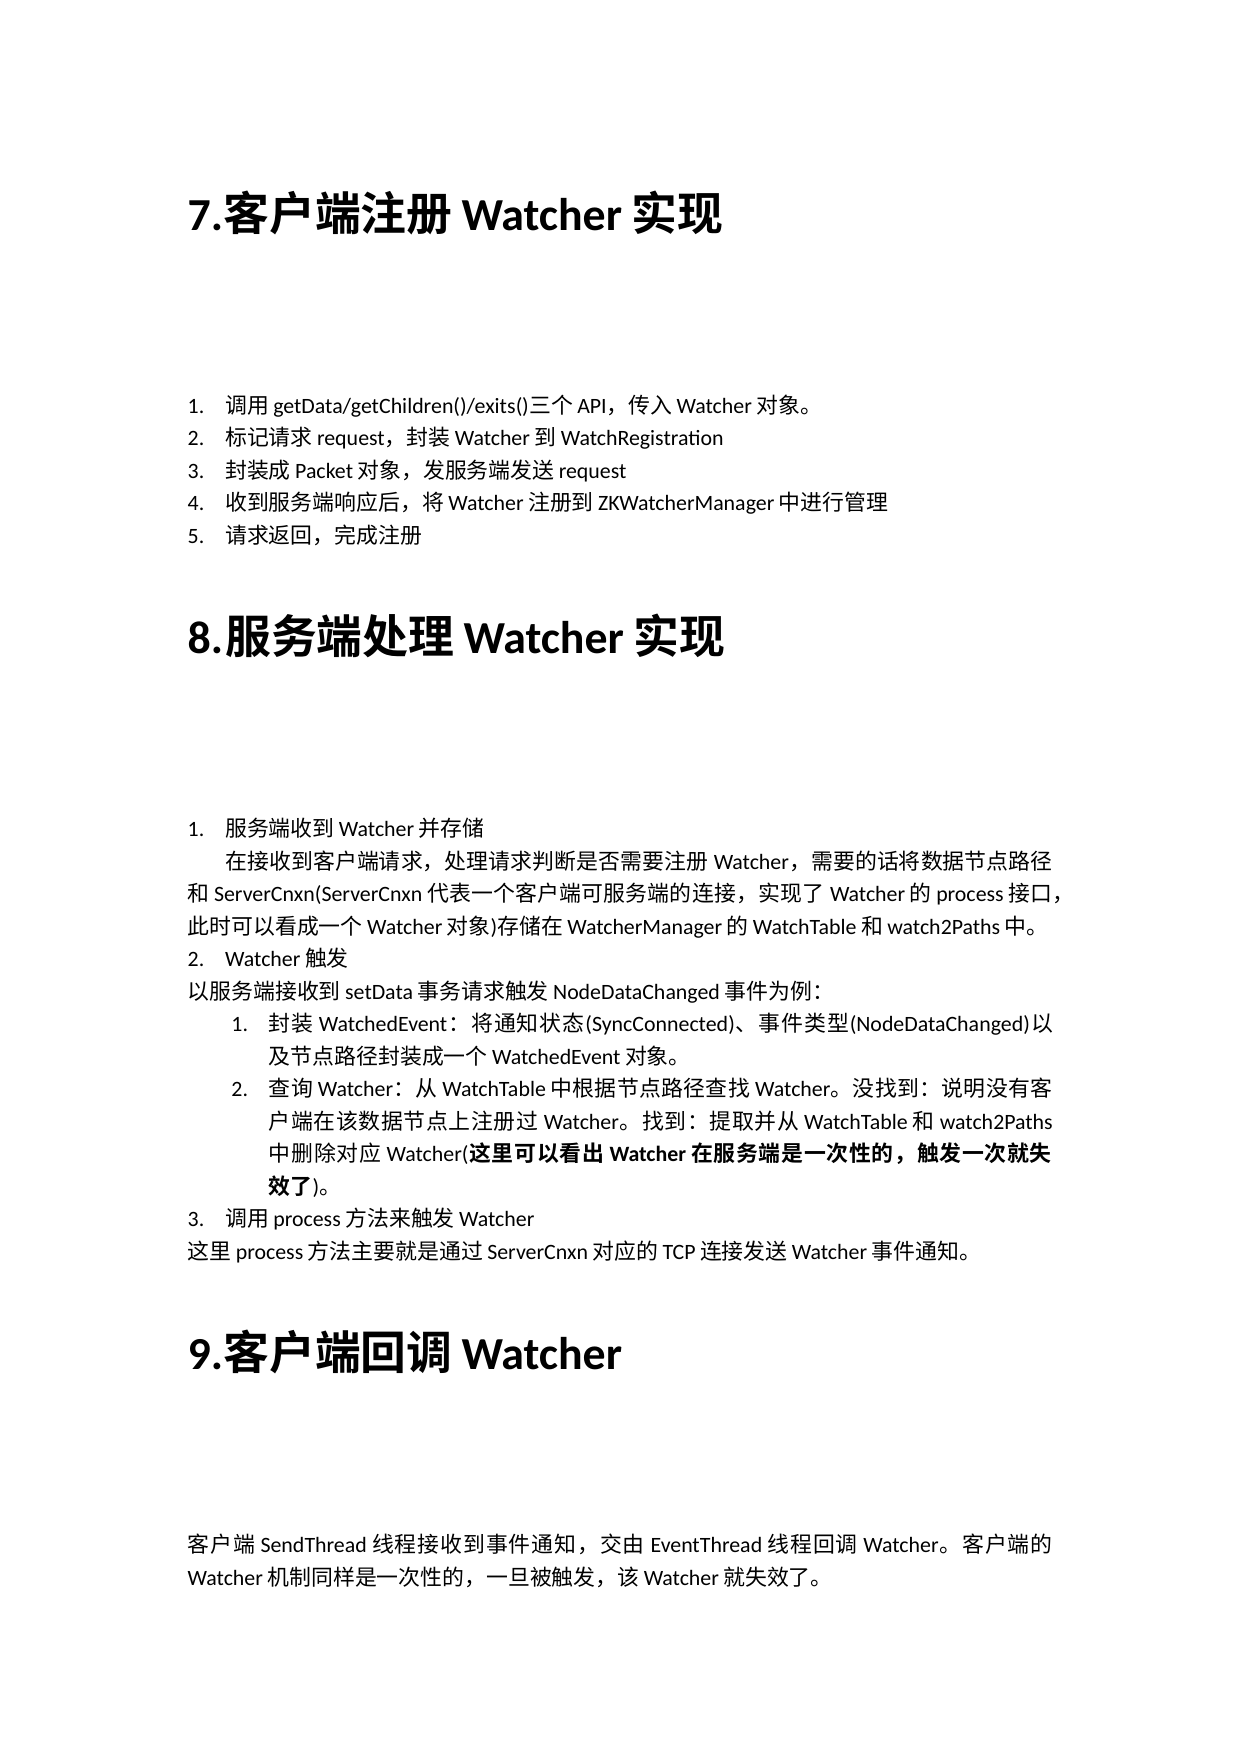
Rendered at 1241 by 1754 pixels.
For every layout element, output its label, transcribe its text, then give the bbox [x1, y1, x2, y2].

list 调用process方法来触发Watcher [187, 1201, 1053, 1233]
text 客户端SendThread线程接收到事件通知，交由EventThread线程回调Watcher。客户端的Watcher机制同样是一次性的，一旦被触发，该Watcher就失效了。 [187, 1527, 1053, 1592]
list 请求返回，完成注册 [187, 517, 1053, 550]
list 标记请求request，封装Watcher到WatchRegistration [187, 420, 1053, 452]
subtitle 7.客户端注册Watcher实现 [187, 162, 1053, 259]
list 查询Watcher：从WatchTable中根据节点路径查找Watcher。没找到：说明没有客户端在该数据节点上注册过Watcher。找到：提取并从WatchTable和watch2Paths中删除对应Watcher(这里可以看出Watcher在服务端是一次性的，触发一次就失效了)。 [231, 1071, 1053, 1201]
subtitle 9.客户端回调Watcher [187, 1301, 1053, 1399]
list 封装成Packet对象，发服务端发送request [187, 452, 1053, 485]
text 以服务端接收到setData事务请求触发NodeDataChanged事件为例： [187, 973, 1053, 1006]
list 服务端收到Watcher并存储 [187, 811, 1053, 843]
list 收到服务端响应后，将Watcher注册到ZKWatcherManager中进行管理 [187, 485, 1053, 517]
list 调用getData/getChildren()/exits()三个API，传入Watcher对象。 [187, 387, 1053, 420]
text 在接收到客户端请求，处理请求判断是否需要注册Watcher，需要的话将数据节点路径和ServerCnxn(ServerCnxn代表一个客户端可服务端的连接，实现了Watcher的process接口，此时可以看成一个Watcher对象)存储在WatcherManager的WatchTable和watch2Paths中。 [187, 843, 1053, 941]
list Watcher触发 [187, 941, 1053, 973]
list 封装WatchedEvent：将通知状态(SyncConnected)、事件类型(NodeDataChanged)以及节点路径封装成一个WatchedEvent对象。 [231, 1006, 1053, 1071]
text 这里process方法主要就是通过ServerCnxn对应的TCP连接发送Watcher事件通知。 [187, 1233, 1053, 1266]
subtitle 服务端处理Watcher实现 [187, 585, 1053, 683]
